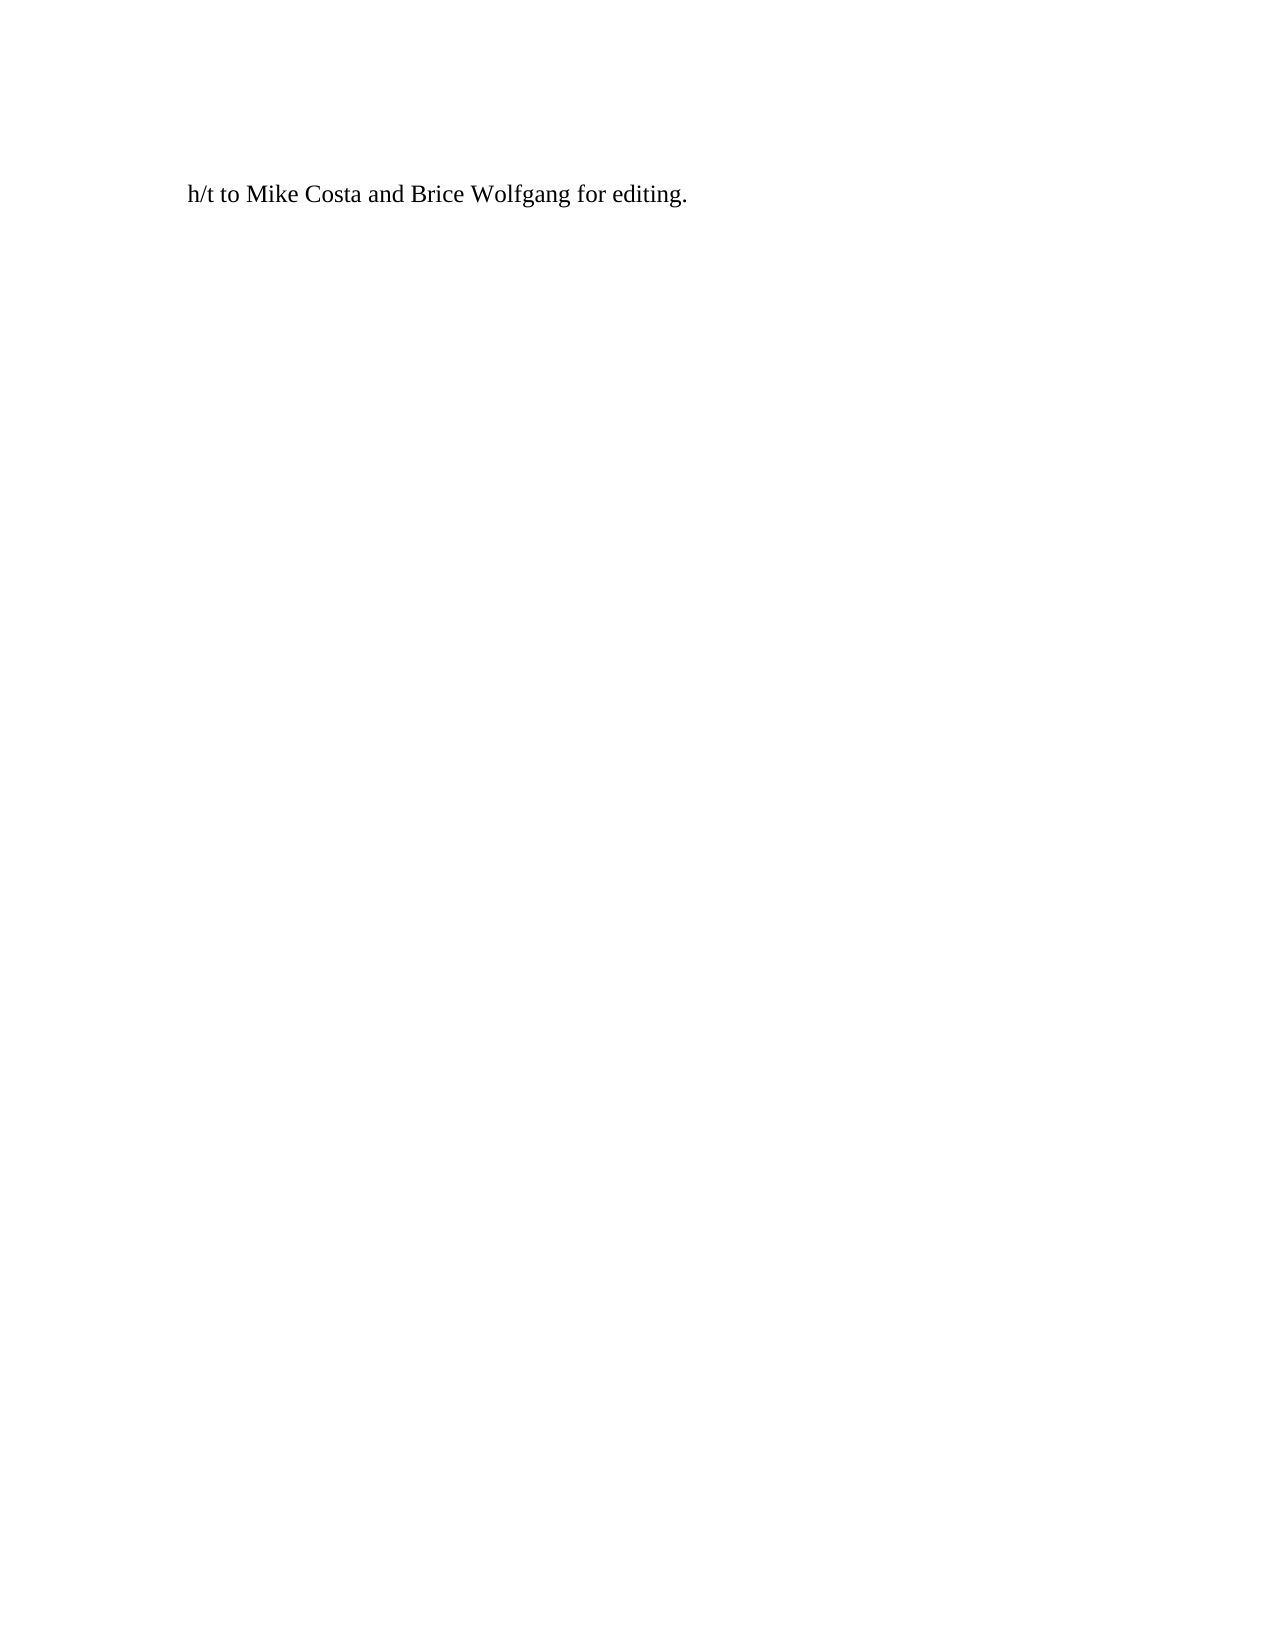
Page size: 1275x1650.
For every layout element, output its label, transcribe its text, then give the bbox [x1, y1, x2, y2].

text h/t to Mike Costa and Brice Wolfgang for editing. [187, 179, 1087, 207]
